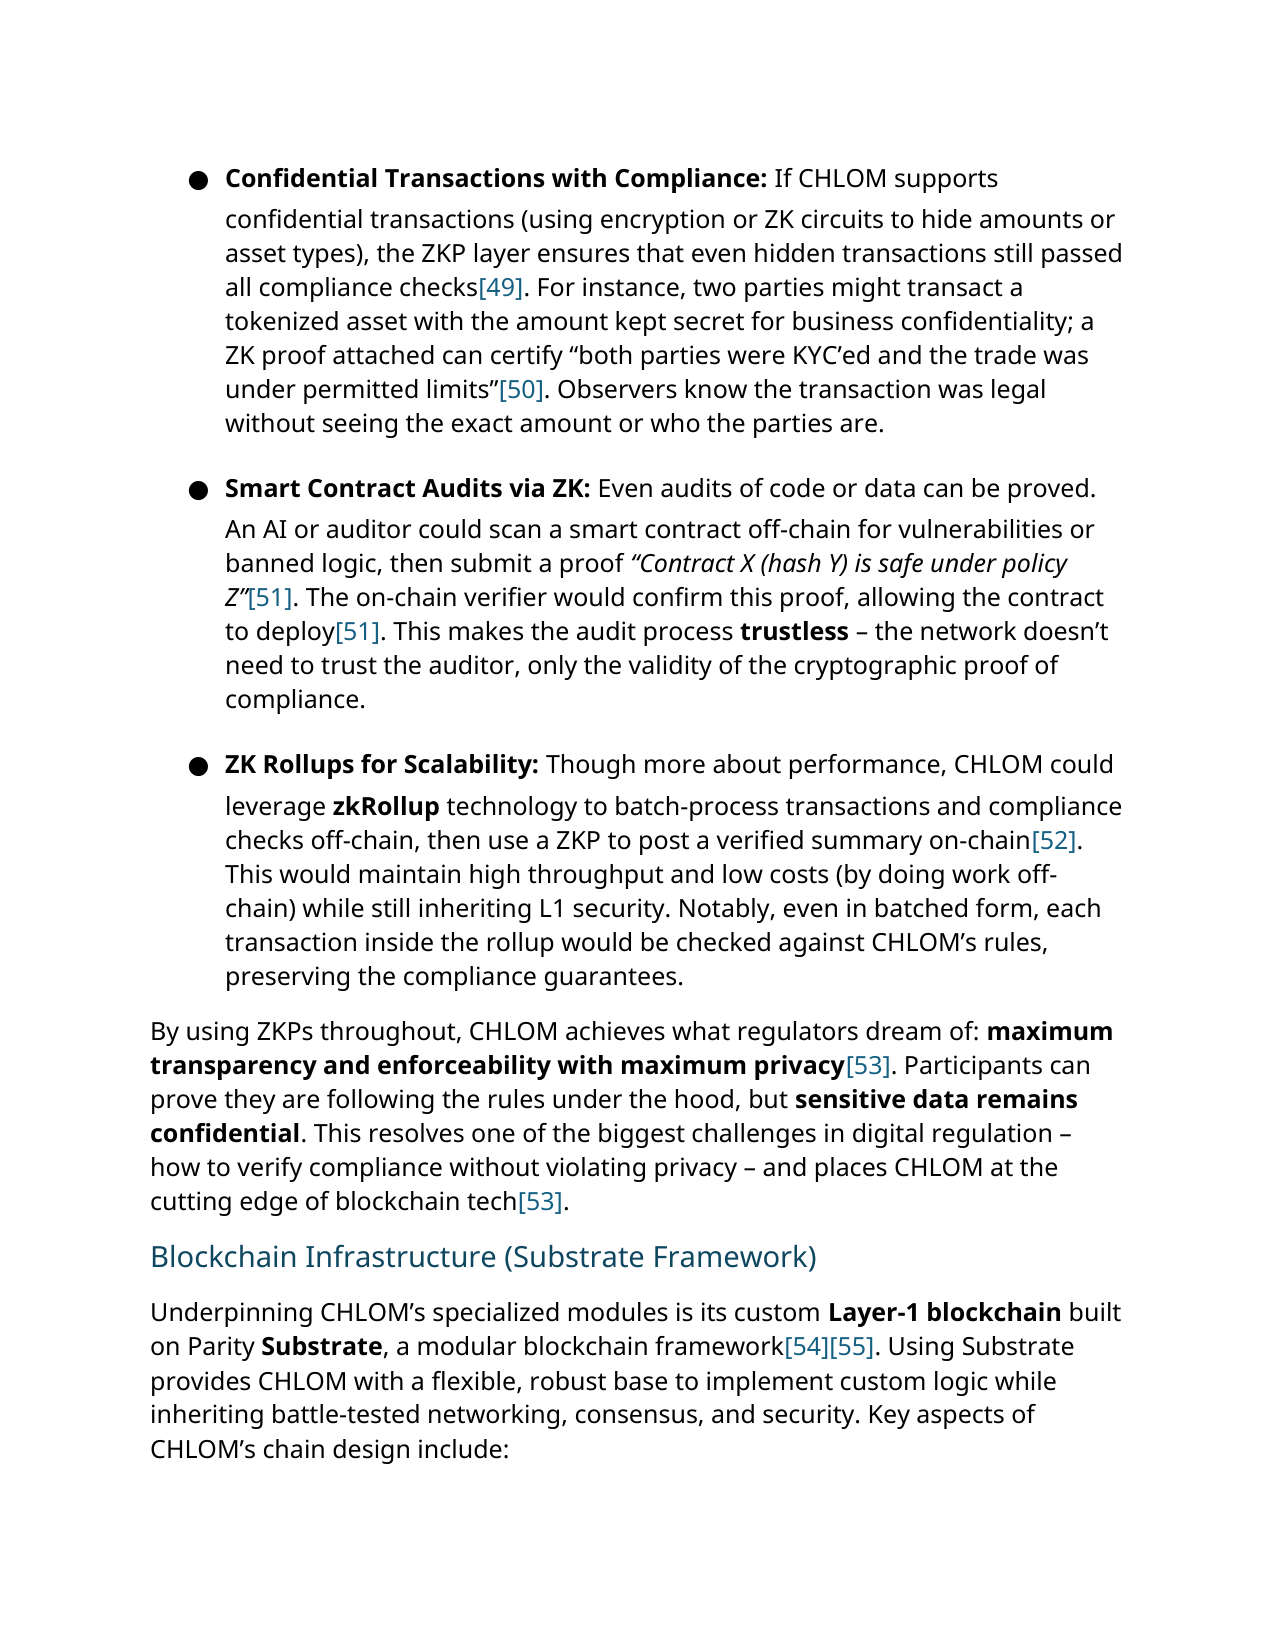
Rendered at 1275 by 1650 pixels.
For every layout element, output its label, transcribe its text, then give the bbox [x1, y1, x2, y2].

subtitle Blockchain Infrastructure (Substrate Framework) [150, 1237, 1125, 1276]
text By using ZKPs throughout, CHLOM achieves what regulators dream of: maximum transparency and enforceability with maximum privacy[53]. Participants can prove they are following the rules under the hood, but sensitive data remains confidential. This resolves one of the biggest challenges in digital regulation – how to verify compliance without violating privacy – and places CHLOM at the cutting edge of blockchain tech[53]. [150, 1013, 1125, 1218]
list Confidential Transactions with Compliance: If CHLOM supports confidential transactions (using encryption or ZK circuits to hide amounts or asset types), the ZKP layer ensures that even hidden transactions still passed all compliance checks[49]. For instance, two parties might transact a tokenized asset with the amount kept secret for business confidentiality; a ZK proof attached can certify “both parties were KYC’ed and the trade was under permitted limits”[50]. Observers know the transaction was legal without seeing the exact amount or who the parties are. [187, 150, 1125, 440]
list Smart Contract Audits via ZK: Even audits of code or data can be proved. An AI or auditor could scan a smart contract off-chain for vulnerabilities or banned logic, then submit a proof “Contract X (hash Y) is safe under policy Z”[51]. The on-chain verifier would confirm this proof, allowing the contract to deploy[51]. This makes the audit process trustless – the network doesn’t need to trust the auditor, only the validity of the cryptographic proof of compliance. [187, 461, 1125, 716]
list ZK Rollups for Scalability: Though more about performance, CHLOM could leverage zkRollup technology to batch-process transactions and compliance checks off-chain, then use a ZKP to post a verified summary on-chain[52]. This would maintain high throughput and low costs (by doing work off-chain) while still inheriting L1 security. Notably, even in batched form, each transaction inside the rollup would be checked against CHLOM’s rules, preserving the compliance guarantees. [187, 737, 1125, 993]
text Underpinning CHLOM’s specialized modules is its custom Layer-1 blockchain built on Parity Substrate, a modular blockchain framework[54][55]. Using Substrate provides CHLOM with a flexible, robust base to implement custom logic while inheriting battle-tested networking, consensus, and security. Key aspects of CHLOM’s chain design include: [150, 1295, 1125, 1465]
